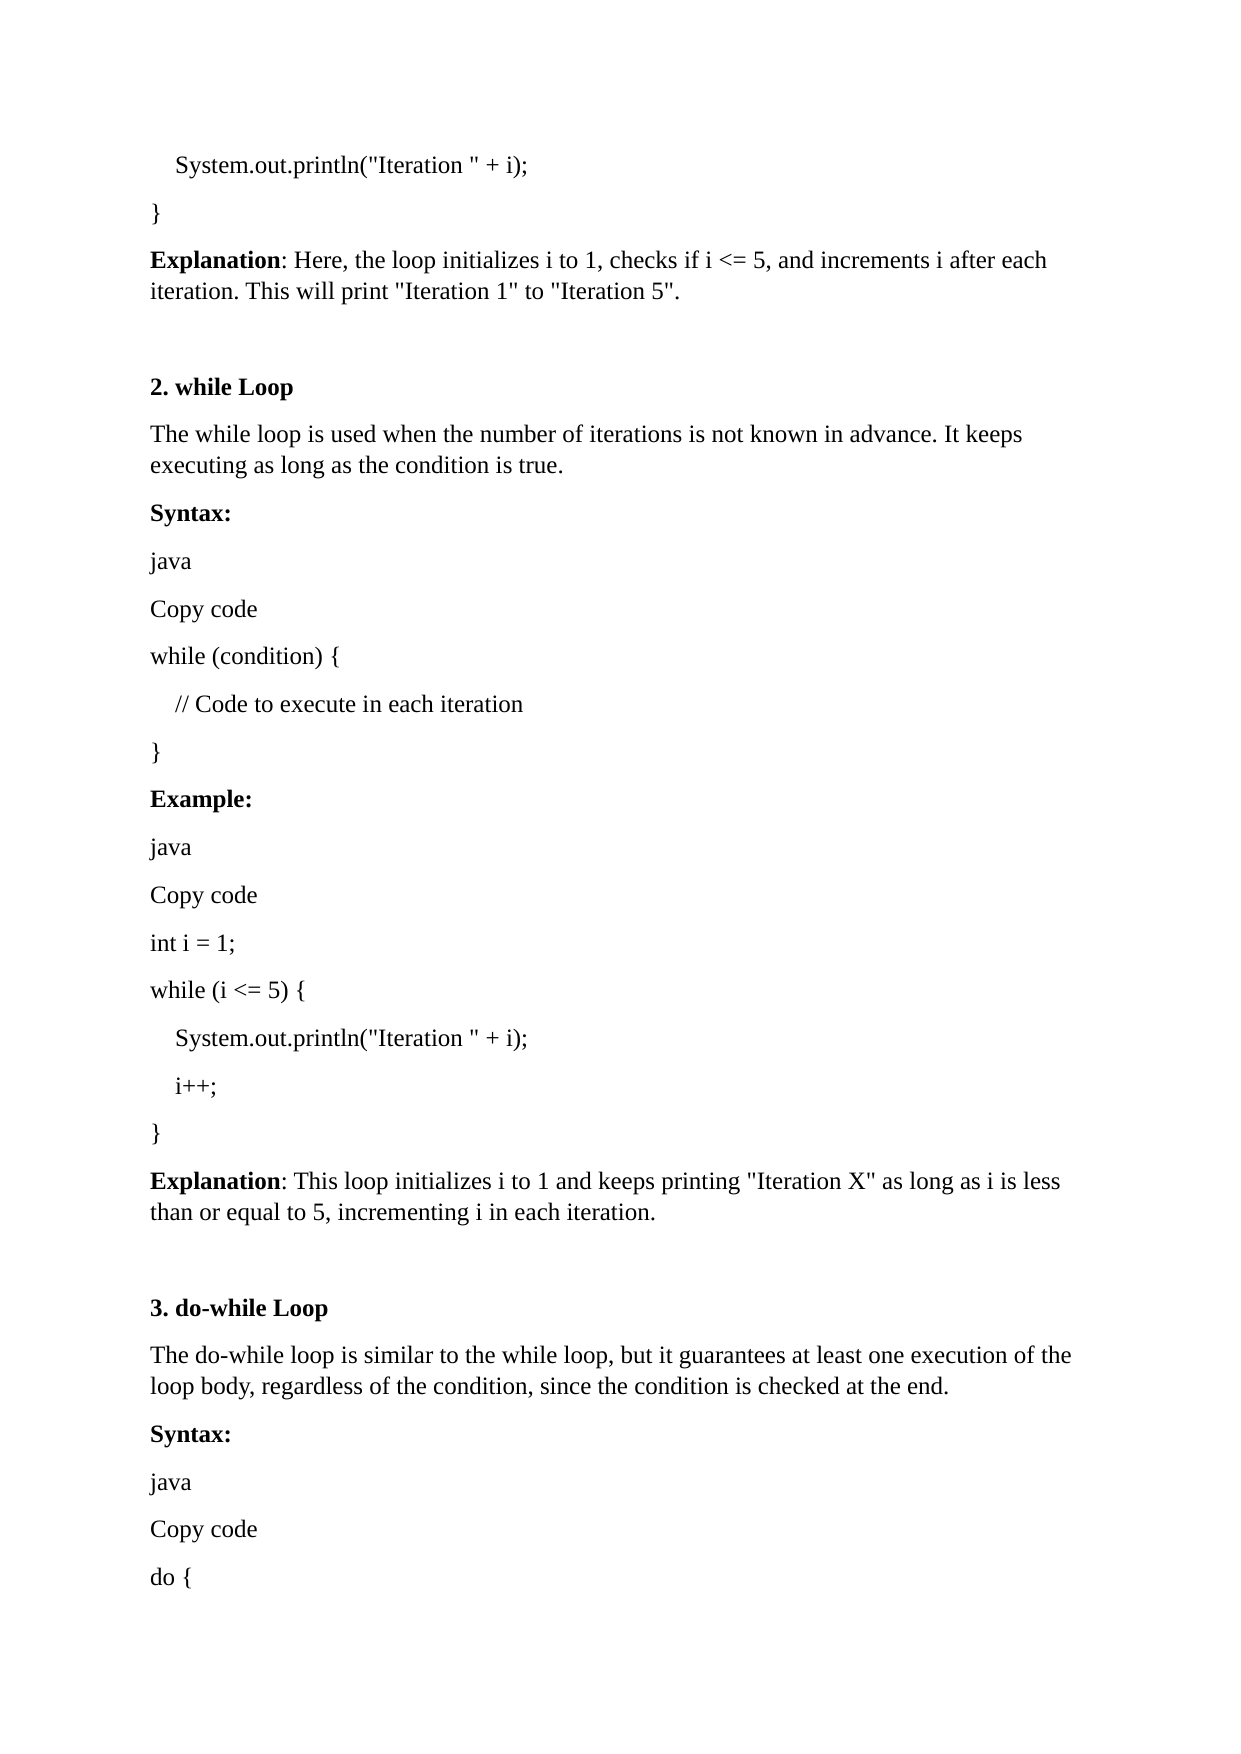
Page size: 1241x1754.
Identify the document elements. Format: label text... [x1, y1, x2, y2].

text java [150, 832, 1090, 861]
text 2. while Loop [150, 372, 1090, 401]
text Explanation: This loop initializes i to 1 and keeps printing "Iteration X" as long as i is less than or equal to 5, incrementing i in each iteration. [150, 1166, 1090, 1226]
text while (i <= 5) { [150, 975, 1090, 1004]
text System.out.println("Iteration " + i); [150, 150, 1090, 179]
text } [150, 1118, 1090, 1147]
text Copy code [150, 594, 1090, 622]
text // Code to execute in each iteration [150, 689, 1090, 718]
text 3. do-while Loop [150, 1293, 1090, 1321]
text do { [150, 1562, 1090, 1591]
text The do-while loop is similar to the while loop, but it guarantees at least one execution of the loop body, regardless of the condition, since the condition is checked at the end. [150, 1340, 1090, 1400]
text i++; [150, 1071, 1090, 1099]
text Copy code [150, 1514, 1090, 1543]
text } [150, 737, 1090, 766]
text Syntax: [150, 498, 1090, 527]
text java [150, 546, 1090, 575]
text Explanation: Here, the loop initializes i to 1, checks if i <= 5, and increments i after each iteration. This will print "Iteration 1" to "Iteration 5". [150, 245, 1090, 305]
text Example: [150, 784, 1090, 813]
text Syntax: [150, 1419, 1090, 1448]
text Copy code [150, 880, 1090, 909]
text while (condition) { [150, 641, 1090, 670]
text int i = 1; [150, 928, 1090, 956]
text The while loop is used when the number of iterations is not known in advance. It keeps executing as long as the condition is true. [150, 419, 1090, 479]
text System.out.println("Iteration " + i); [150, 1023, 1090, 1052]
text } [150, 198, 1090, 226]
text java [150, 1467, 1090, 1496]
